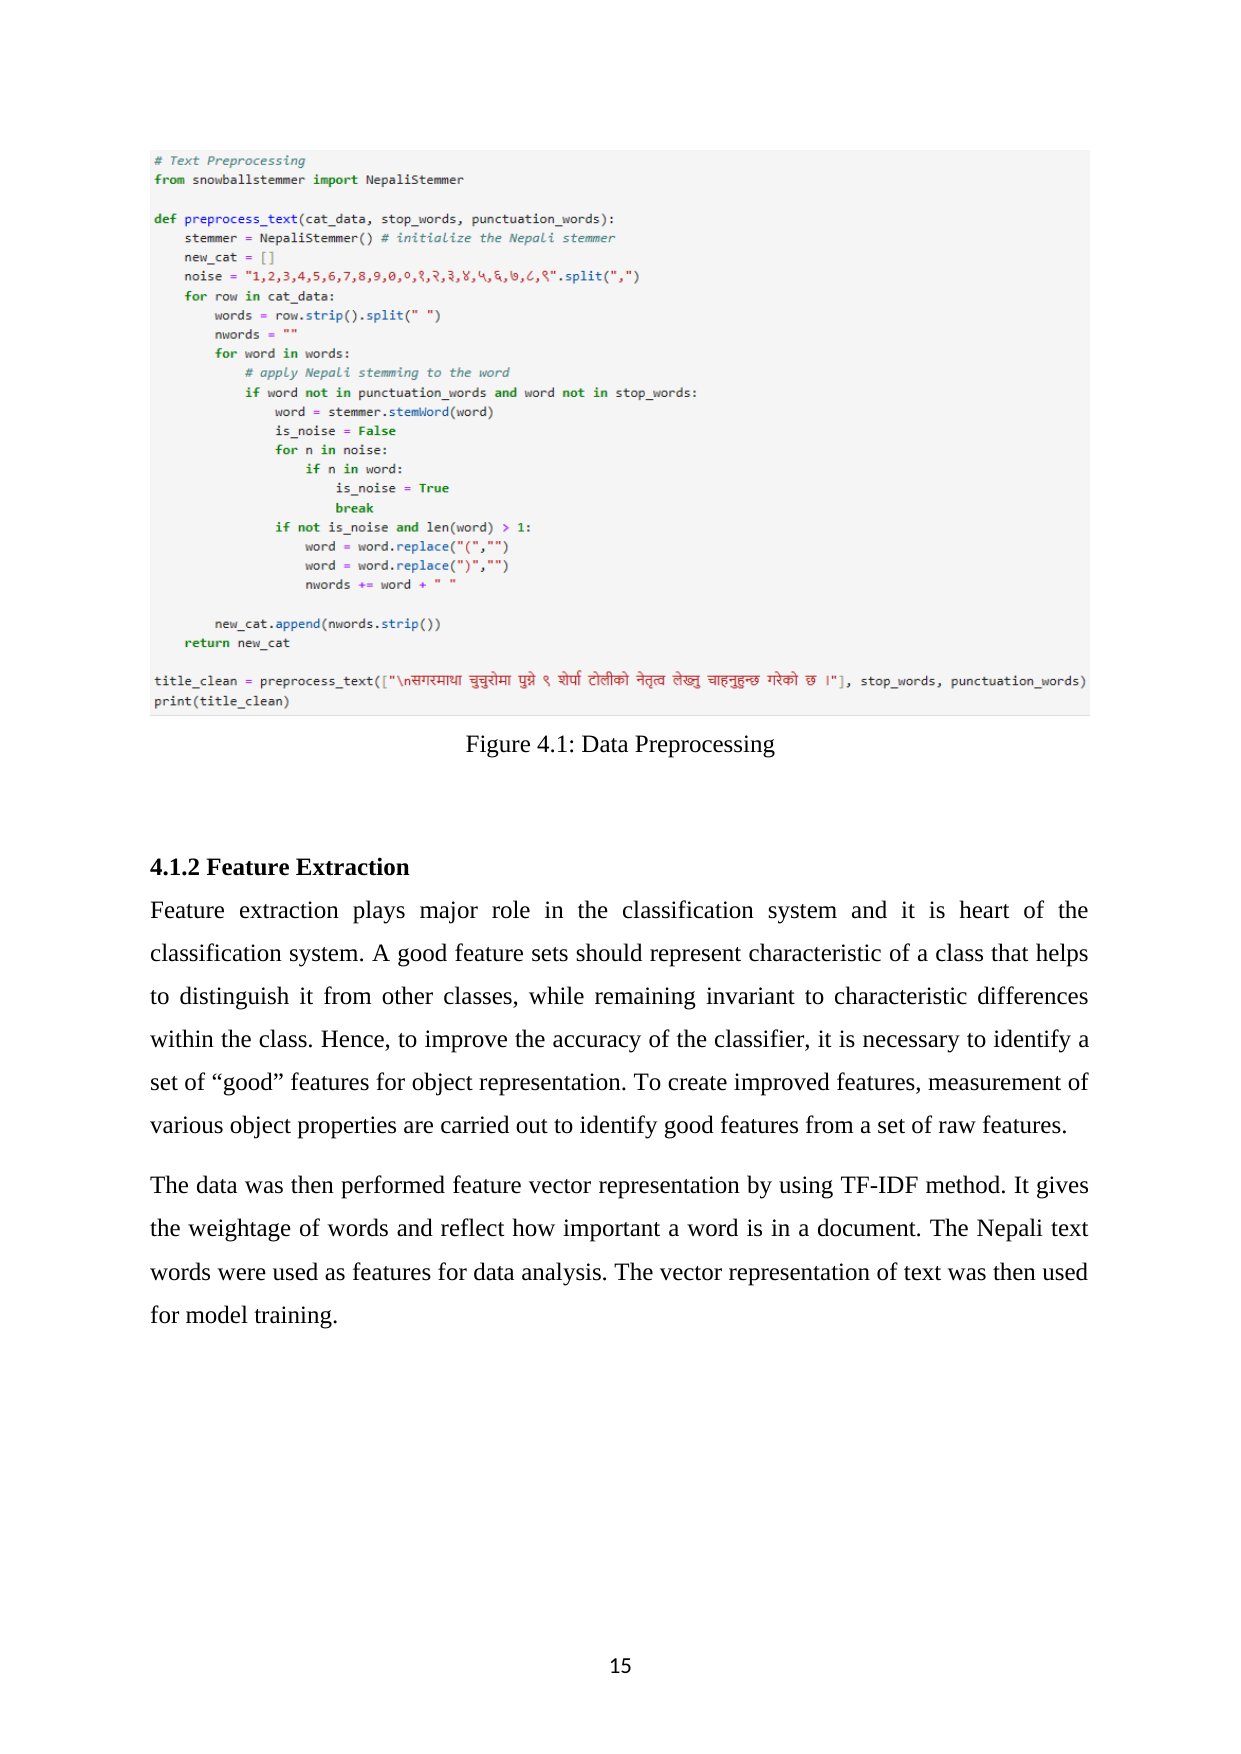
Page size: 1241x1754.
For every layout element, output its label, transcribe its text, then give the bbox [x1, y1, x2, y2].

subtitle 4.1.2 Feature Extraction [150, 852, 1090, 881]
text The data was then performed feature vector representation by using TF-IDF method. It gives the weightage of words and reflect how important a word is in a document. The Nepali text words were used as features for data analysis. The vector representation of text was then used for model training. [150, 1170, 1090, 1328]
picture [150, 150, 1091, 716]
text Feature extraction plays major role in the classification system and it is heart of the classification system. A good feature sets should represent characteristic of a class that helps to distinguish it from other classes, while remaining invariant to characteristic differences within the class. Hence, to improve the accuracy of the classifier, it is necessary to identify a set of “good” features for object representation. To create improved features, measurement of various object properties are carried out to identify good features from a set of raw features. [150, 895, 1090, 1139]
text Figure 4.1: Data Preprocessing [150, 729, 1090, 758]
